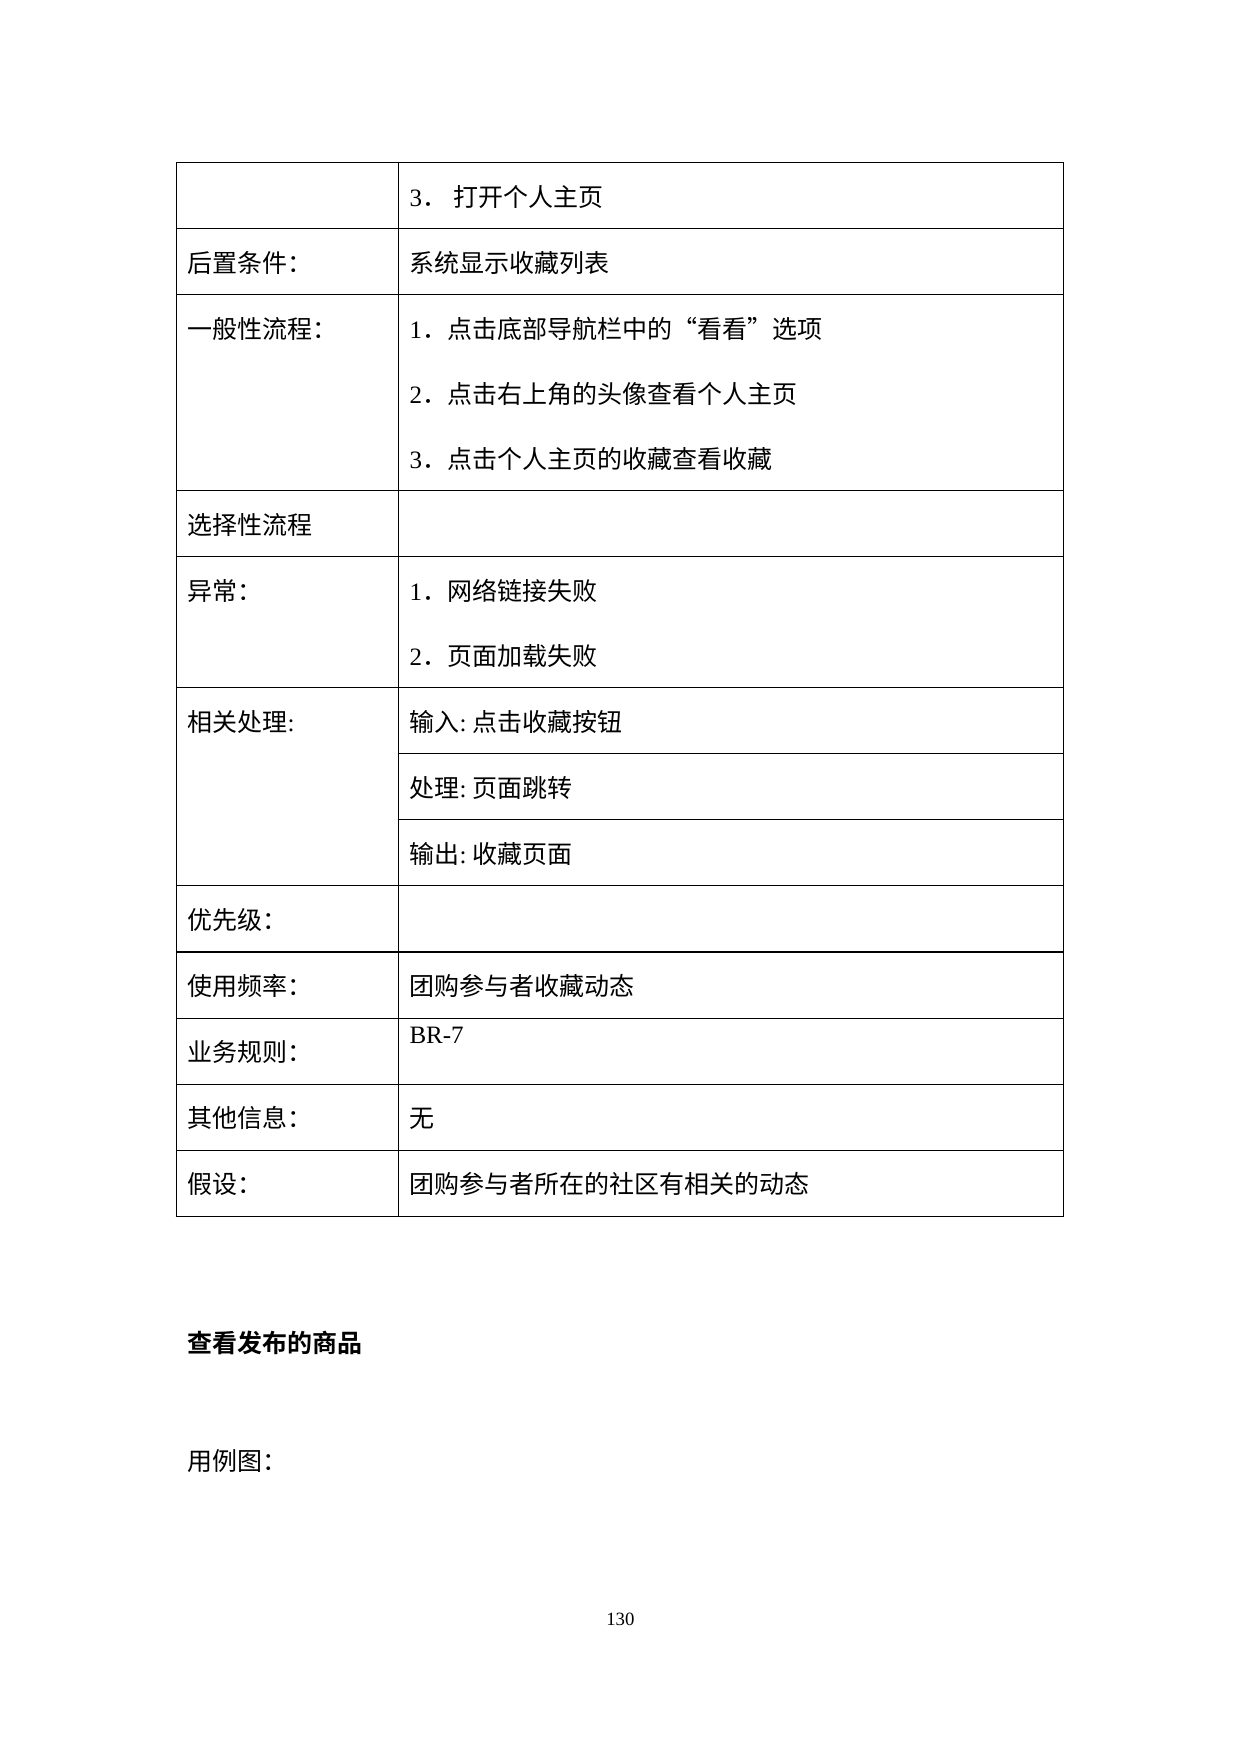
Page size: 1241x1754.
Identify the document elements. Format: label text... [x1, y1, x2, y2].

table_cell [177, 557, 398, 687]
text 用例图： [187, 1427, 1053, 1492]
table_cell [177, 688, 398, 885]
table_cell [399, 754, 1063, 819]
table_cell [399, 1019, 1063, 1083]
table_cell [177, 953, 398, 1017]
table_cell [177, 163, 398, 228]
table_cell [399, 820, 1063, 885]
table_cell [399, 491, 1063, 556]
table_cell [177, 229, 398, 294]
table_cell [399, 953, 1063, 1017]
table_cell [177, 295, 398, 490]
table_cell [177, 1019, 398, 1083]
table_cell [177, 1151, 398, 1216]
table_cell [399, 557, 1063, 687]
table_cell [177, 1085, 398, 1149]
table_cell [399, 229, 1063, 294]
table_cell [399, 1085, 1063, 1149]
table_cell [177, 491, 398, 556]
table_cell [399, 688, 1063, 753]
text 查看发布的商品 [187, 1309, 1053, 1374]
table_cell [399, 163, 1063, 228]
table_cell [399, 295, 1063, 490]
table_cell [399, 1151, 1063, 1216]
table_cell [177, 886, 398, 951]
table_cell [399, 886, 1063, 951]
